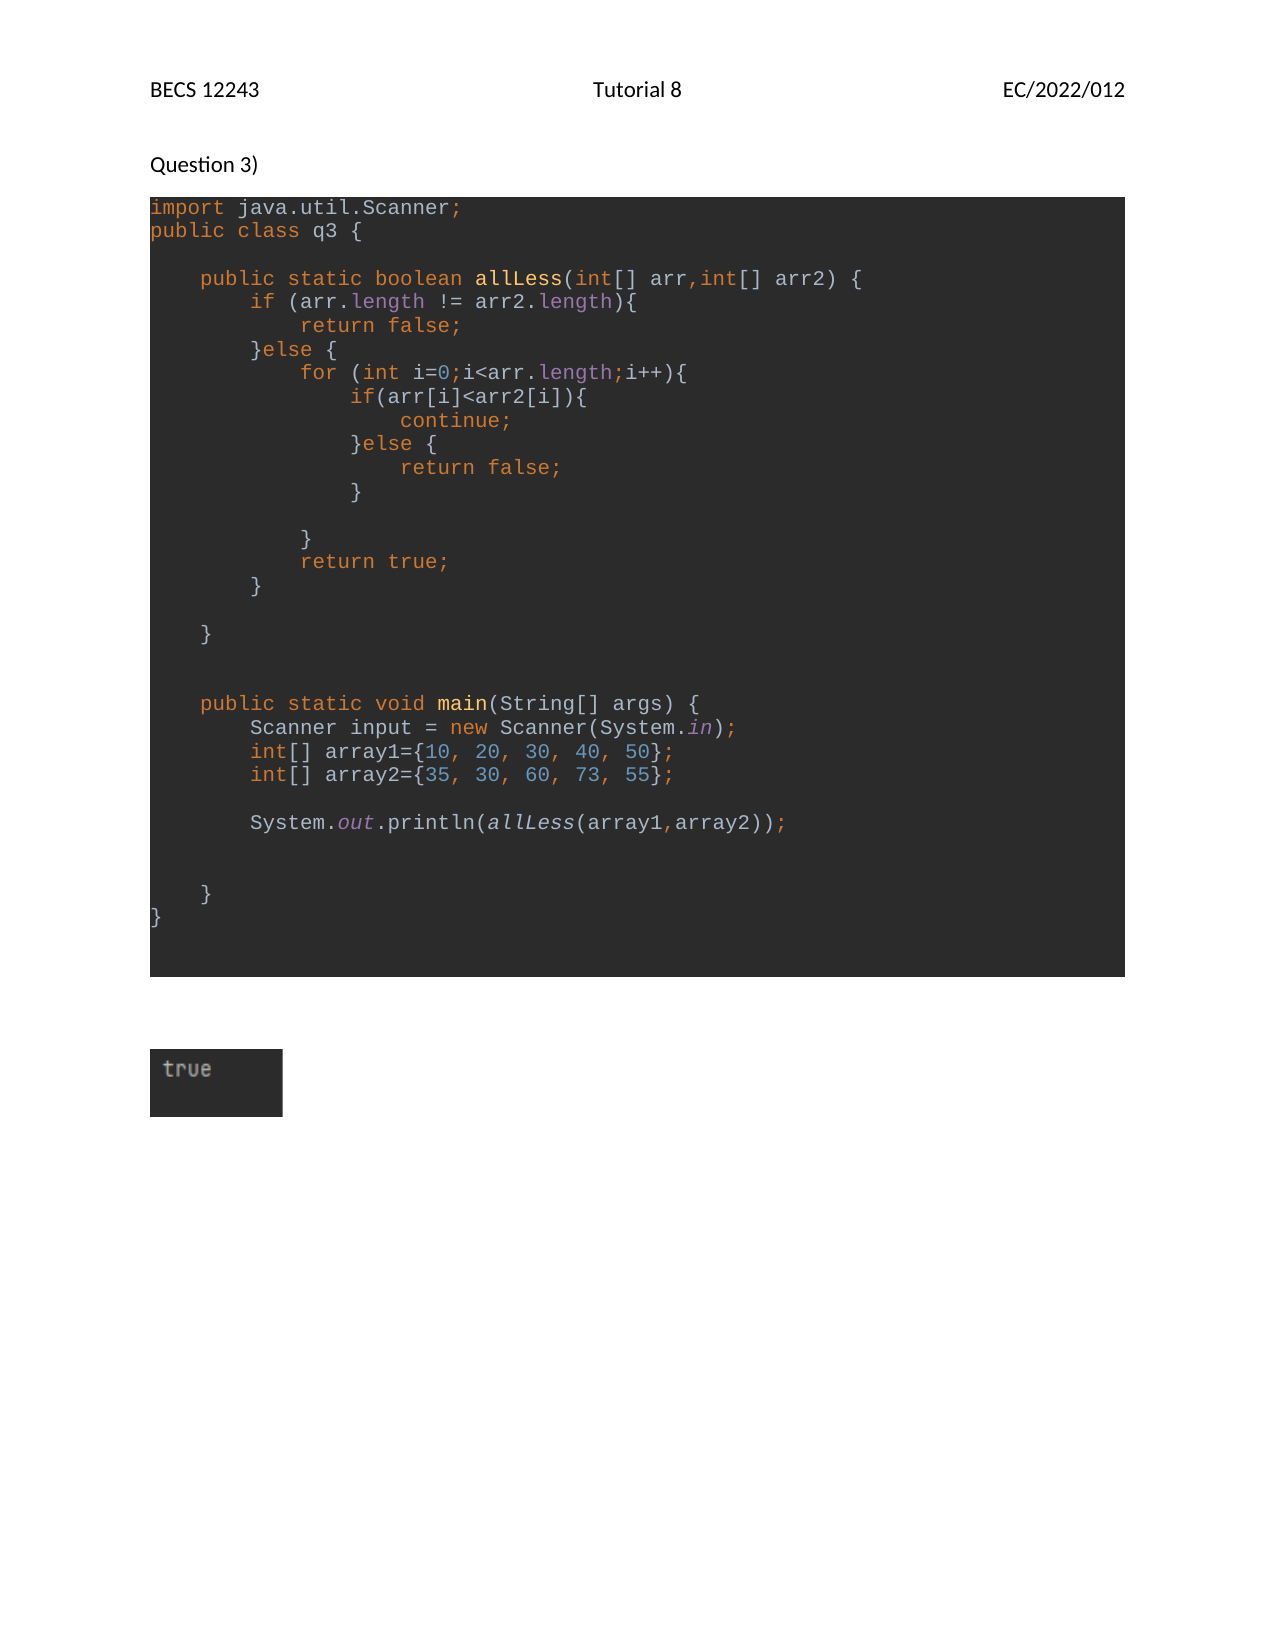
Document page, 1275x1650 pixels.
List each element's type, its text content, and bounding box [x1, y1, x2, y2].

text Question 3) [150, 150, 1125, 178]
picture [150, 1049, 283, 1117]
text import java.util.Scanner; public class q3 { public static boolean allLess(int[] arr,int[] arr2) { if (arr.length != arr2.length){ return false; }else { for (int i=0;i<arr.length;i++){ if(arr[i]<arr2[i]){ continue; }else { return false; } } return true; } } public static void main(String[] args) { Scanner input = new Scanner(System.in); int[] array1={10, 20, 30, 40, 50}; int[] array2={35, 30, 60, 73, 55}; System.out.println(allLess(array1,array2)); } } [150, 197, 1125, 977]
